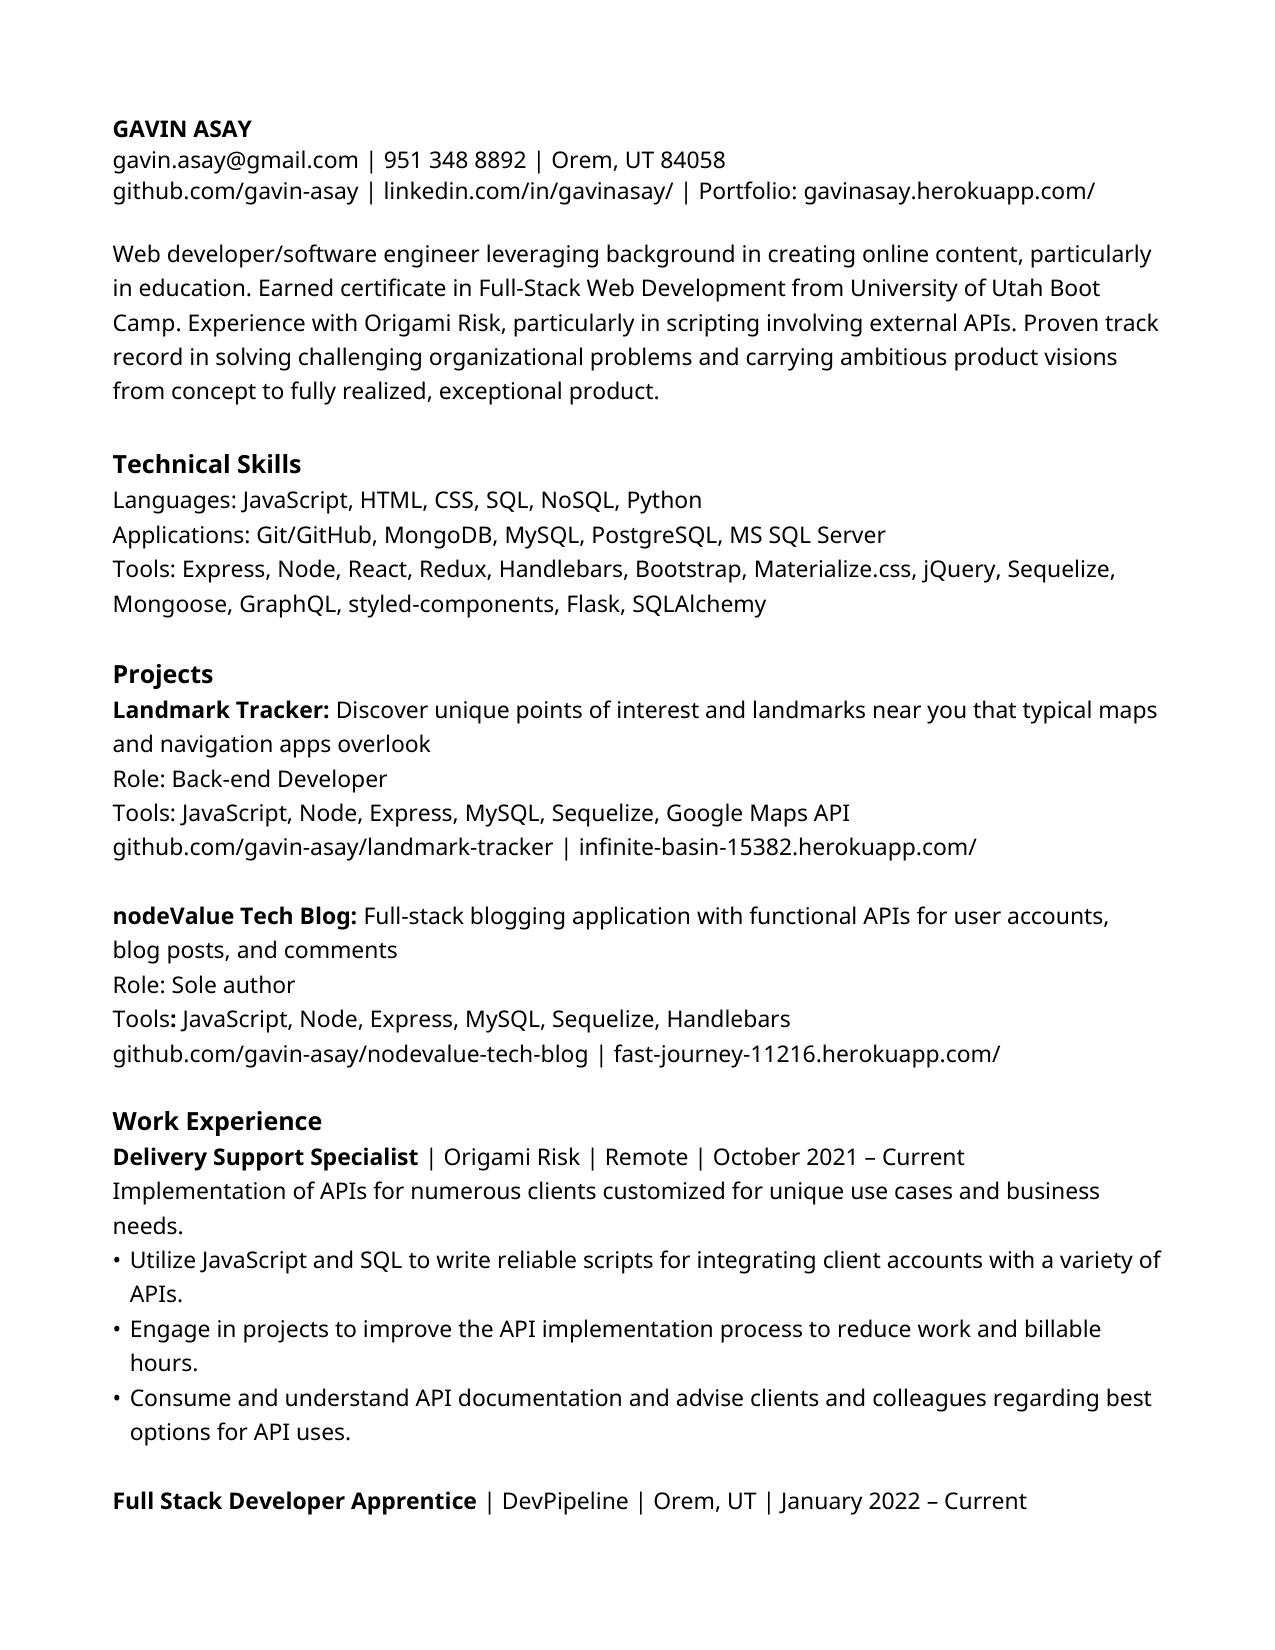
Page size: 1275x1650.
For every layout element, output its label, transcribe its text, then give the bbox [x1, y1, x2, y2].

text github.com/gavin-asay/landmark-tracker | infinite-basin-15382.herokuapp.com/ [112, 831, 1162, 862]
list Utilize JavaScript and SQL to write reliable scripts for integrating client accounts with a variety of APIs. [112, 1244, 1162, 1309]
list Engage in projects to improve the API implementation process to reduce work and billable hours. [112, 1313, 1162, 1378]
text Web developer/software engineer leveraging background in creating online content, particularly in education. Earned certificate in Full-Stack Web Development from University of Utah Boot Camp. Experience with Origami Risk, particularly in scripting involving external APIs. Proven track record in solving challenging organizational problems and carrying ambitious product visions from concept to fully realized, exceptional product. [112, 238, 1162, 407]
text Technical Skills [112, 447, 1162, 481]
text Tools: JavaScript, Node, Express, MySQL, Sequelize, Google Maps API [112, 797, 1162, 828]
text Applications: Git/GitHub, MongoDB, MySQL, PostgreSQL, MS SQL Server [112, 519, 1162, 550]
text Work Experience [112, 1103, 1162, 1137]
text GAVIN ASAY [112, 112, 1162, 144]
text Role: Sole author [112, 969, 1162, 1000]
list Consume and understand API documentation and advise clients and colleagues regarding best options for API uses. [112, 1381, 1162, 1447]
text Implementation of APIs for numerous clients customized for unique use cases and business needs. [112, 1175, 1162, 1241]
text Tools: JavaScript, Node, Express, MySQL, Sequelize, Handlebars [112, 1003, 1162, 1034]
text github.com/gavin-asay/nodevalue-tech-blog | fast-journey-11216.herokuapp.com/ [112, 1037, 1162, 1069]
text Full Stack Developer Apprentice | DevPipeline | Orem, UT | January 2022 – Current [112, 1484, 1162, 1516]
text Tools: Express, Node, React, Redux, Handlebars, Bootstrap, Materialize.css, jQuery, Sequelize, Mongoose, GraphQL, styled-components, Flask, SQLAlchemy [112, 553, 1162, 619]
text nodeValue Tech Blog: Full-stack blogging application with functional APIs for user accounts, blog posts, and comments [112, 900, 1162, 966]
text Landmark Tracker: Discover unique points of interest and landmarks near you that typical maps and navigation apps overlook [112, 694, 1162, 759]
text github.com/gavin-asay | linkedin.com/in/gavinasay/ | Portfolio: gavinasay.herokuapp.com/ [112, 175, 1162, 206]
text gavin.asay@gmail.com | 951 348 8892 | Orem, UT 84058 [112, 144, 1162, 175]
text Projects [112, 656, 1162, 690]
text Languages: JavaScript, HTML, CSS, SQL, NoSQL, Python [112, 484, 1162, 516]
text Delivery Support Specialist | Origami Risk | Remote | October 2021 – Current [112, 1141, 1162, 1172]
text Role: Back-end Developer [112, 762, 1162, 794]
